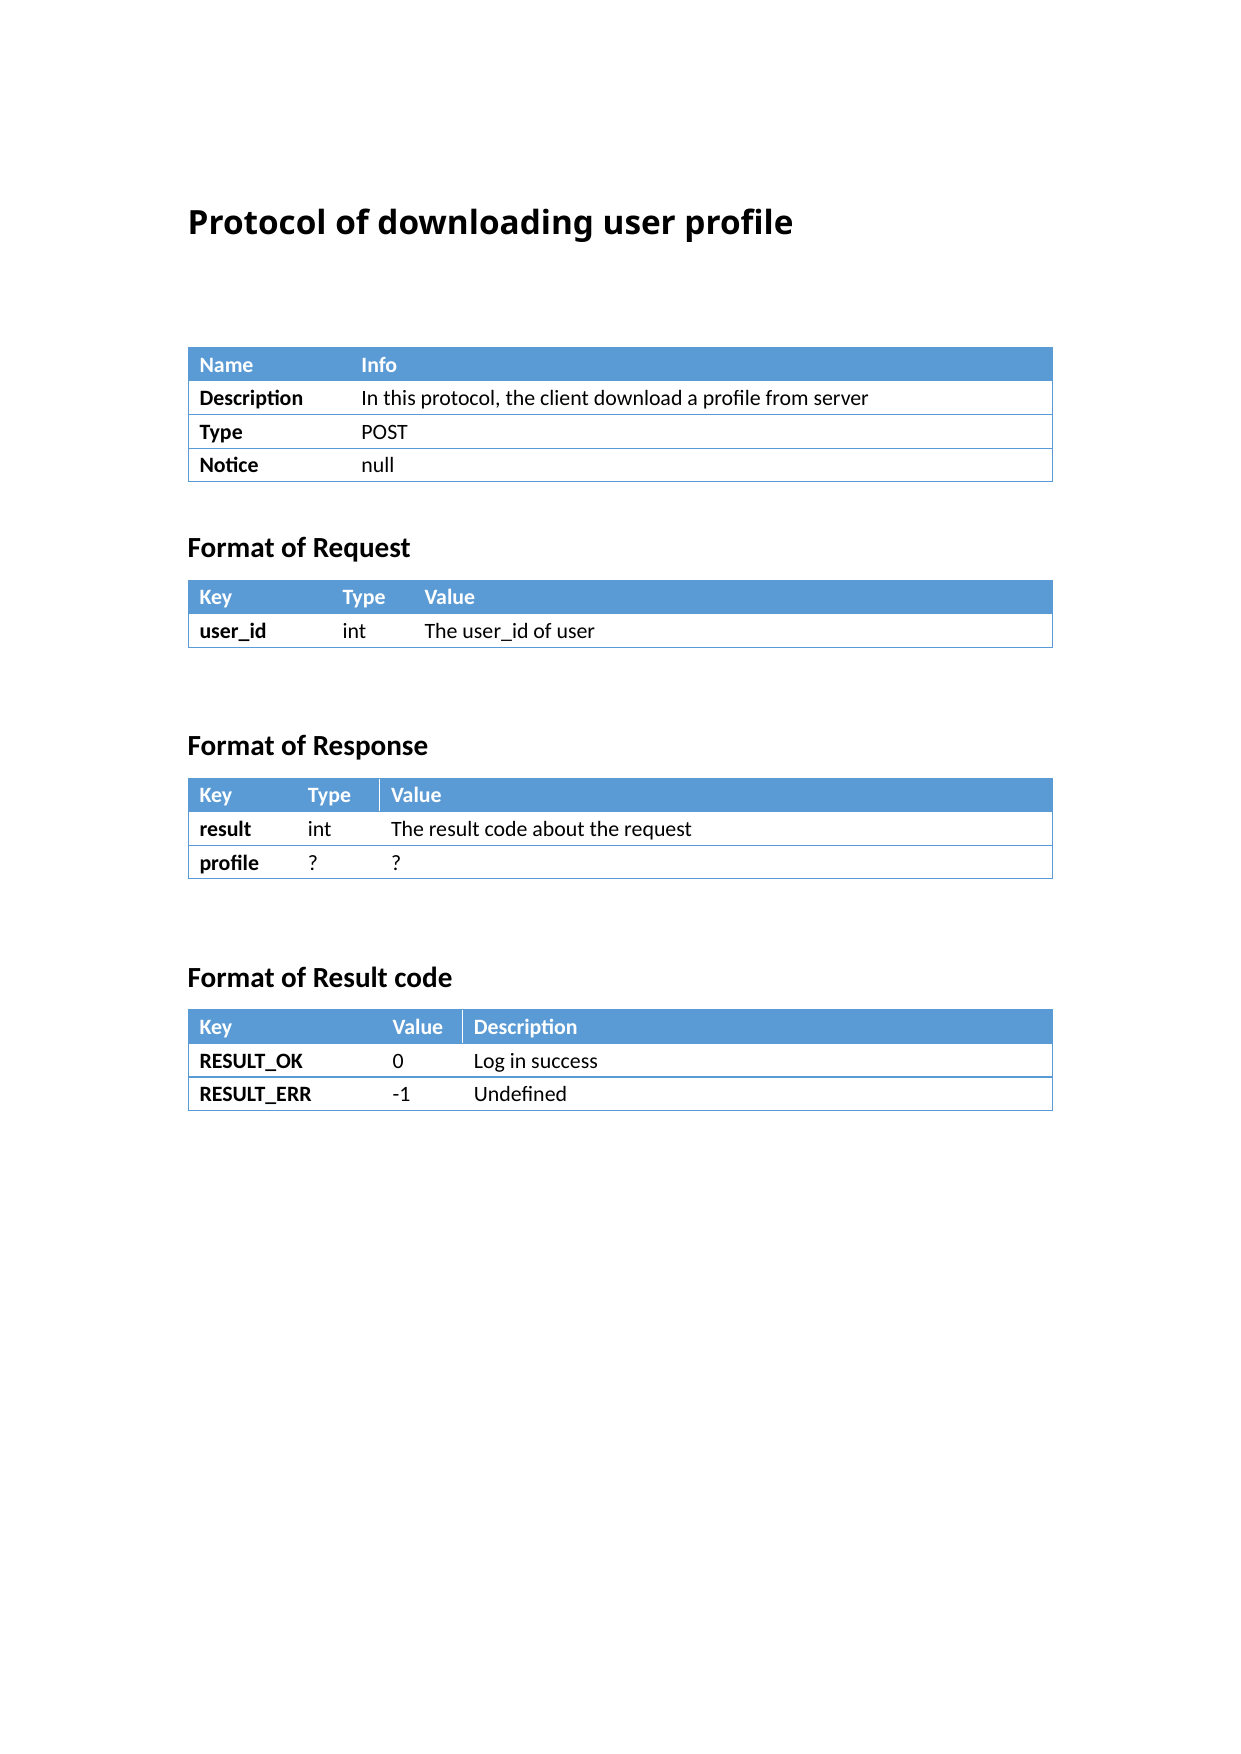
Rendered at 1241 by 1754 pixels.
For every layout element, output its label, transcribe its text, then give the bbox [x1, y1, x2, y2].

table_header Description [463, 1010, 1052, 1043]
subtitle Protocol of downloading user profile [187, 189, 1053, 254]
table_cell null [350, 449, 1052, 481]
table_cell Log in success [463, 1044, 1052, 1076]
table_cell POST [350, 415, 1052, 447]
text Format of Response [187, 713, 1053, 778]
table_cell ? [380, 846, 1052, 878]
table_cell RESULT_OK [189, 1044, 381, 1076]
table_cell Undefined [463, 1078, 1052, 1110]
table_cell ? [296, 846, 379, 878]
table_cell int [331, 614, 413, 647]
table_header Value [413, 581, 1052, 613]
table_header Key [189, 779, 296, 811]
table_header Name [189, 348, 350, 380]
table_header Info [350, 348, 1052, 380]
table_cell The result code about the request [380, 812, 1052, 845]
text Format of Request [187, 514, 1053, 579]
table_cell 0 [381, 1044, 462, 1076]
text Format of Result code [187, 944, 1053, 1009]
table_cell Notice [189, 449, 350, 481]
table_header Key [189, 1010, 381, 1043]
table_cell Description [189, 381, 350, 414]
table_cell result [189, 812, 296, 845]
table_cell profile [189, 846, 296, 878]
table_cell int [296, 812, 379, 845]
table_cell The user_id of user [413, 614, 1052, 647]
table_header Value [380, 779, 1052, 811]
table_header Value [381, 1010, 462, 1043]
table_cell Type [189, 415, 350, 447]
table_header Type [331, 581, 413, 613]
table_cell RESULT_ERR [189, 1078, 381, 1110]
table_cell -1 [381, 1078, 462, 1110]
table_header Type [296, 779, 379, 811]
table_cell In this protocol, the client download a profile from server [350, 381, 1052, 414]
table_header Key [189, 581, 331, 613]
table_cell user_id [189, 614, 331, 647]
